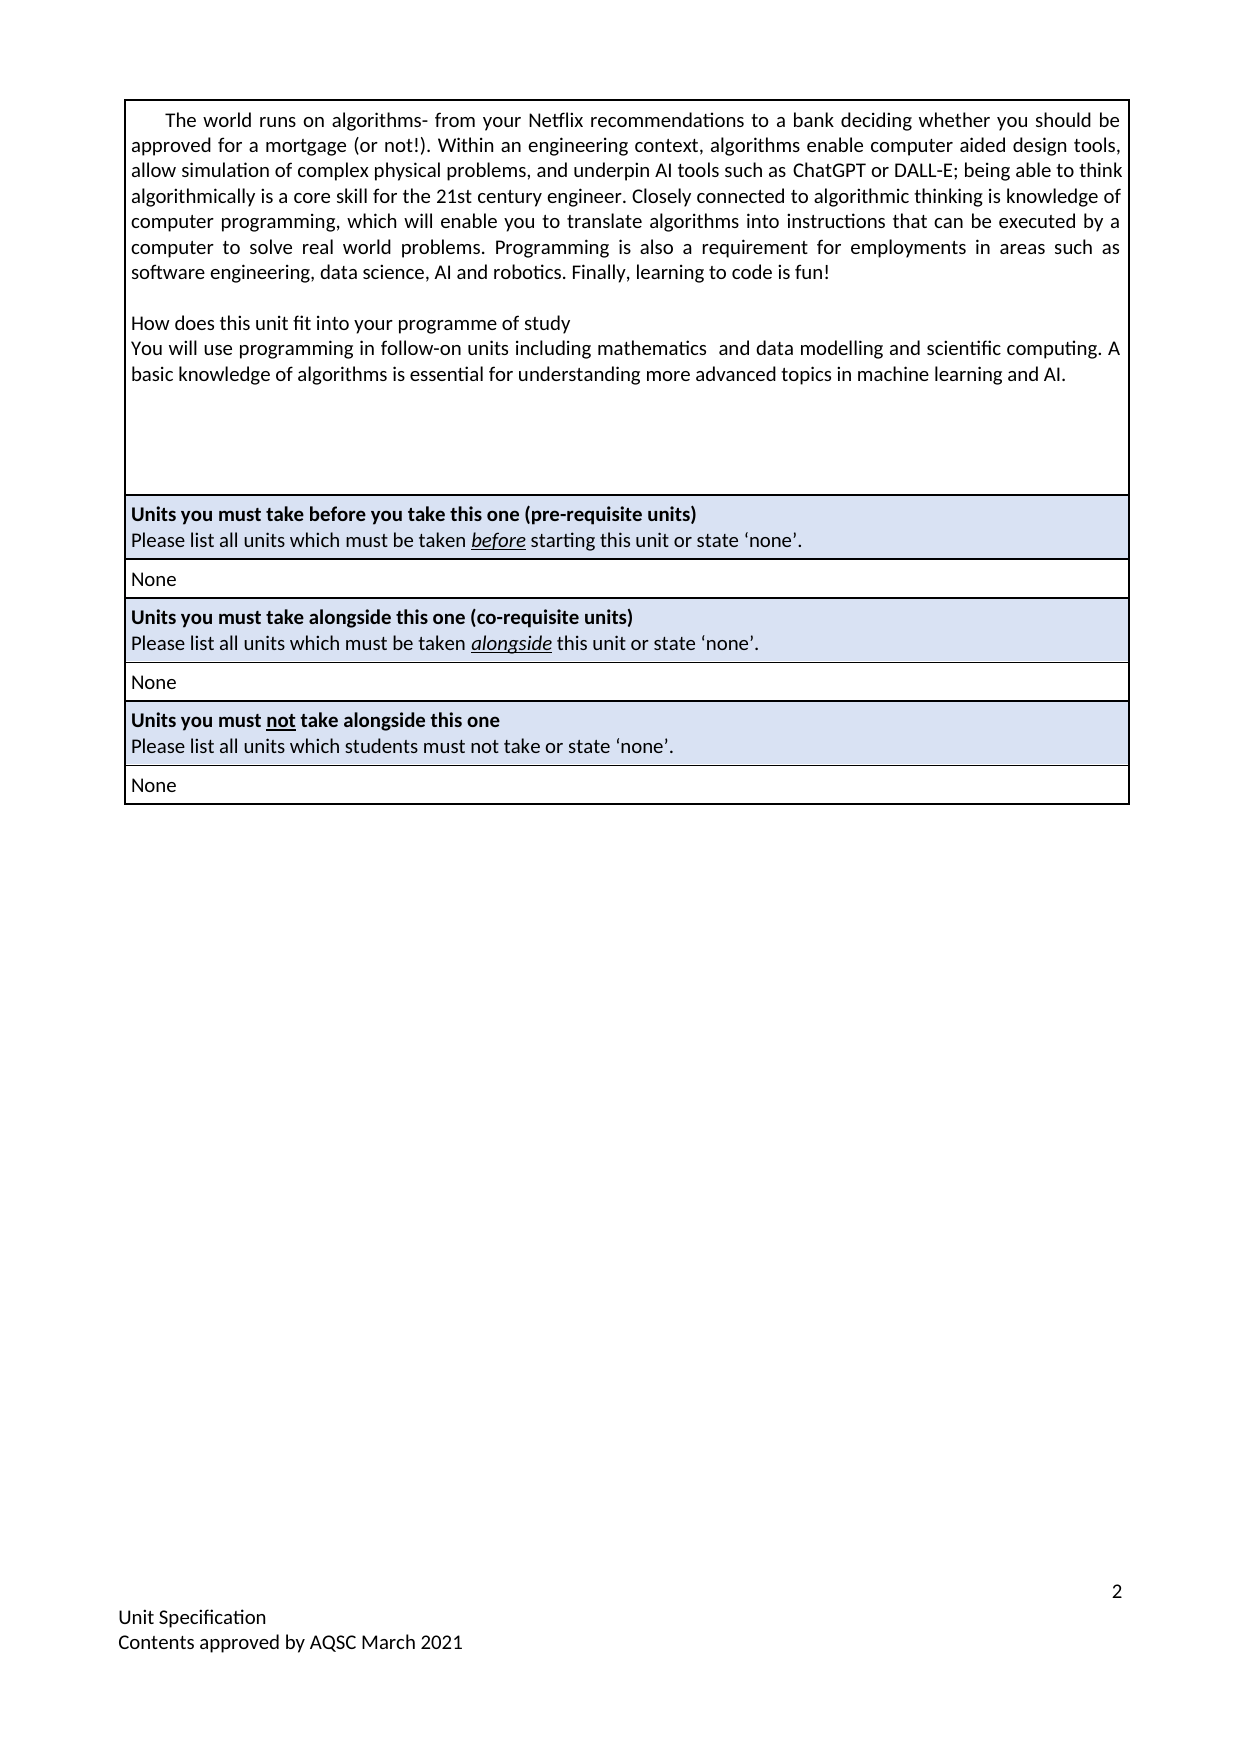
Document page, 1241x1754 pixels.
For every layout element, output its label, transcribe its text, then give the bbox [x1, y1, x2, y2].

table_cell None [126, 560, 1128, 597]
table_cell Units you must take alongside this one (co-requisite units) Please list all units which must be taken alongside this unit or state ‘none’. [126, 599, 1128, 661]
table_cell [126, 101, 1128, 494]
table_cell Units you must take before you take this one (pre-requisite units) Please list all units which must be taken before starting this unit or state ‘none’. [126, 496, 1128, 558]
table_cell Units you must not take alongside this one Please list all units which students must not take or state ‘none’. [126, 702, 1128, 764]
table_cell None [126, 766, 1128, 803]
table_cell None [126, 663, 1128, 700]
